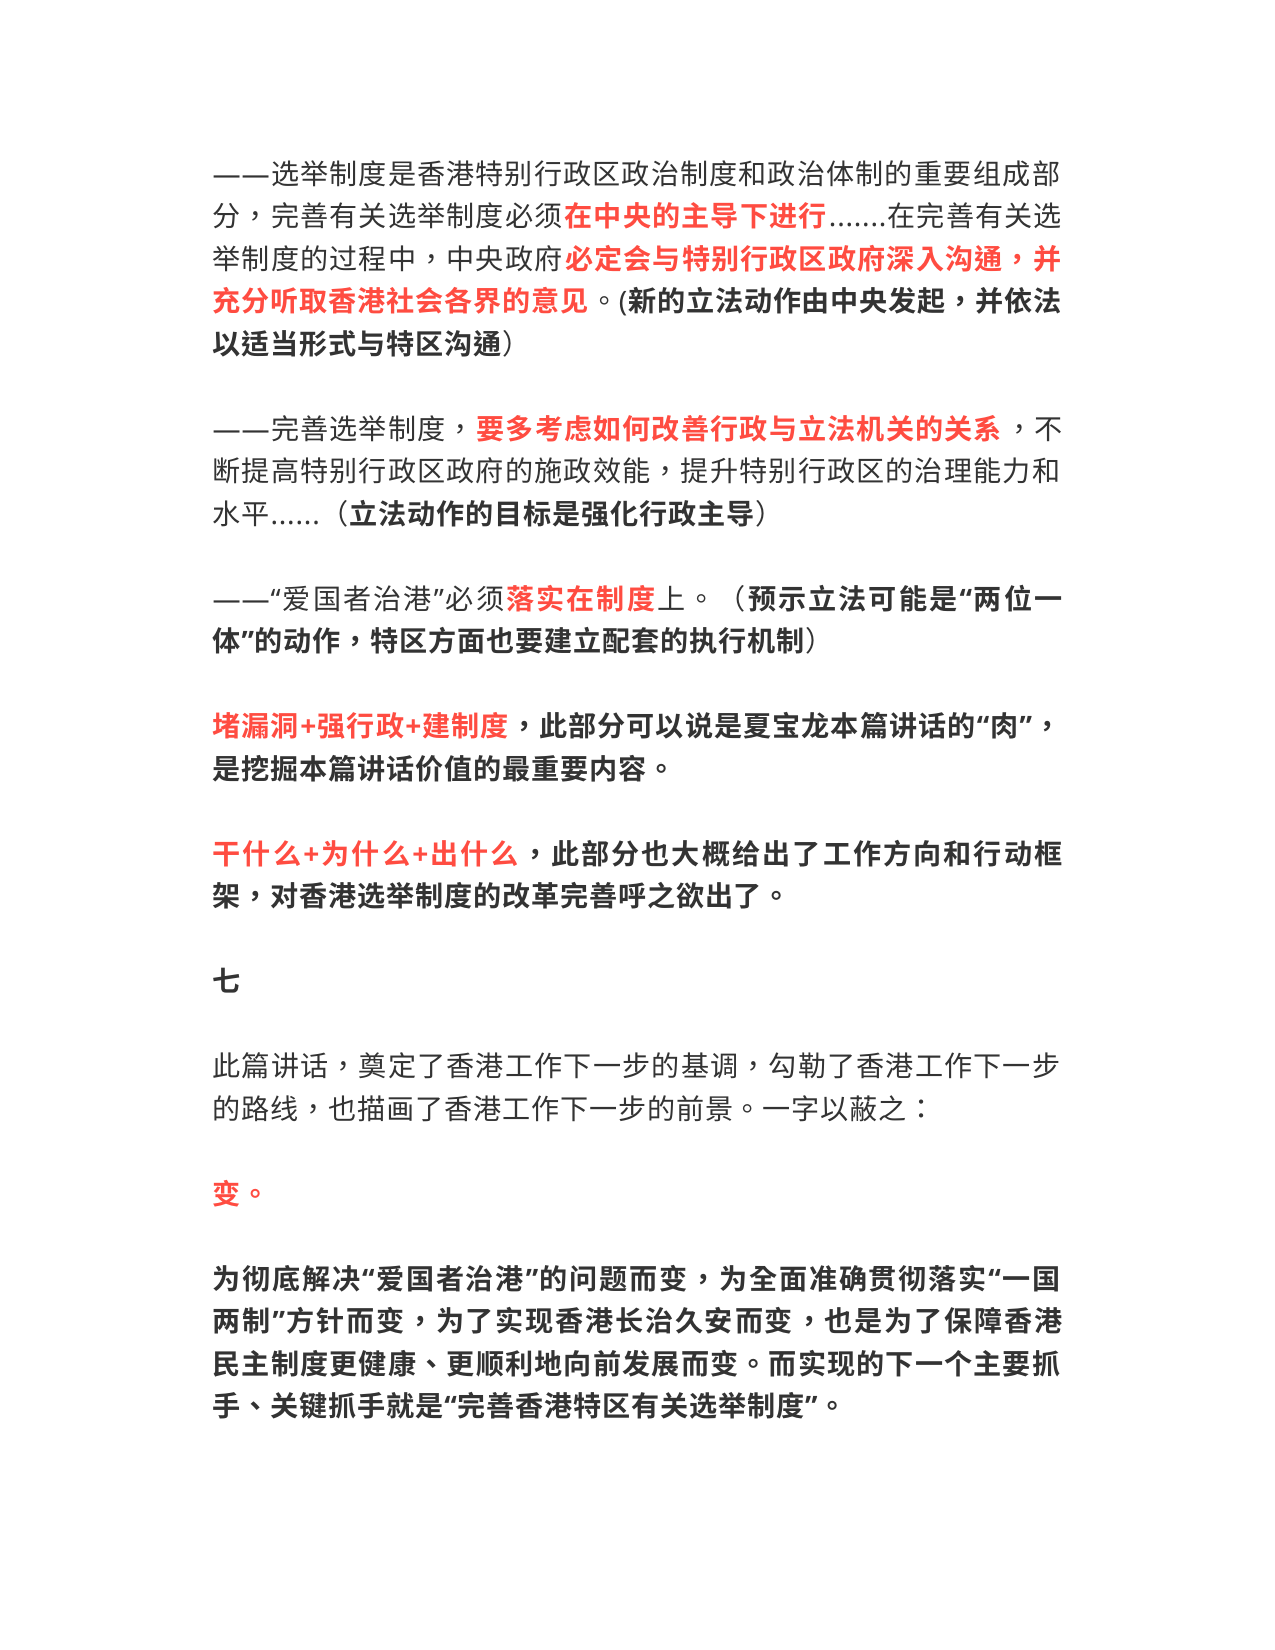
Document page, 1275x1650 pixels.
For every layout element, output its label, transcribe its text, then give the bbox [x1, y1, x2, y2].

text 为彻底解决“爱国者治港”的问题而变，为全面准确贯彻落实“一国两制”方针而变，为了实现香港长治久安而变，也是为了保障香港民主制度更健康、更顺利地向前发展而变。而实现的下一个主要抓手、关键抓手就是“完善香港特区有关选举制度”。 [212, 1255, 1062, 1425]
text 干什么+为什么+出什么，此部分也大概给出了工作方向和行动框架，对香港选举制度的改革完善呼之欲出了。 [212, 830, 1062, 915]
text ——选举制度是香港特别行政区政治制度和政治体制的重要组成部分，完善有关选举制度必须在中央的主导下进行.......在完善有关选举制度的过程中，中央政府必定会与特别行政区政府深入沟通，并充分听取香港社会各界的意见。(新的立法动作由中央发起，并依法以适当形式与特区沟通） [212, 150, 1062, 362]
text 七 [212, 957, 1062, 1000]
text ——“爱国者治港”必须落实在制度上。（预示立法可能是“两位一体”的动作，特区方面也要建立配套的执行机制） [212, 575, 1062, 660]
text ——完善选举制度，要多考虑如何改善行政与立法机关的关系，不断提高特别行政区政府的施政效能，提升特别行政区的治理能力和水平......（立法动作的目标是强化行政主导） [212, 405, 1062, 532]
text 变。 [212, 1170, 1062, 1212]
text 此篇讲话，奠定了香港工作下一步的基调，勾勒了香港工作下一步的路线，也描画了香港工作下一步的前景。一字以蔽之： [212, 1042, 1062, 1127]
text 堵漏洞+强行政+建制度，此部分可以说是夏宝龙本篇讲话的“肉”，是挖掘本篇讲话价值的最重要内容。 [212, 702, 1062, 787]
